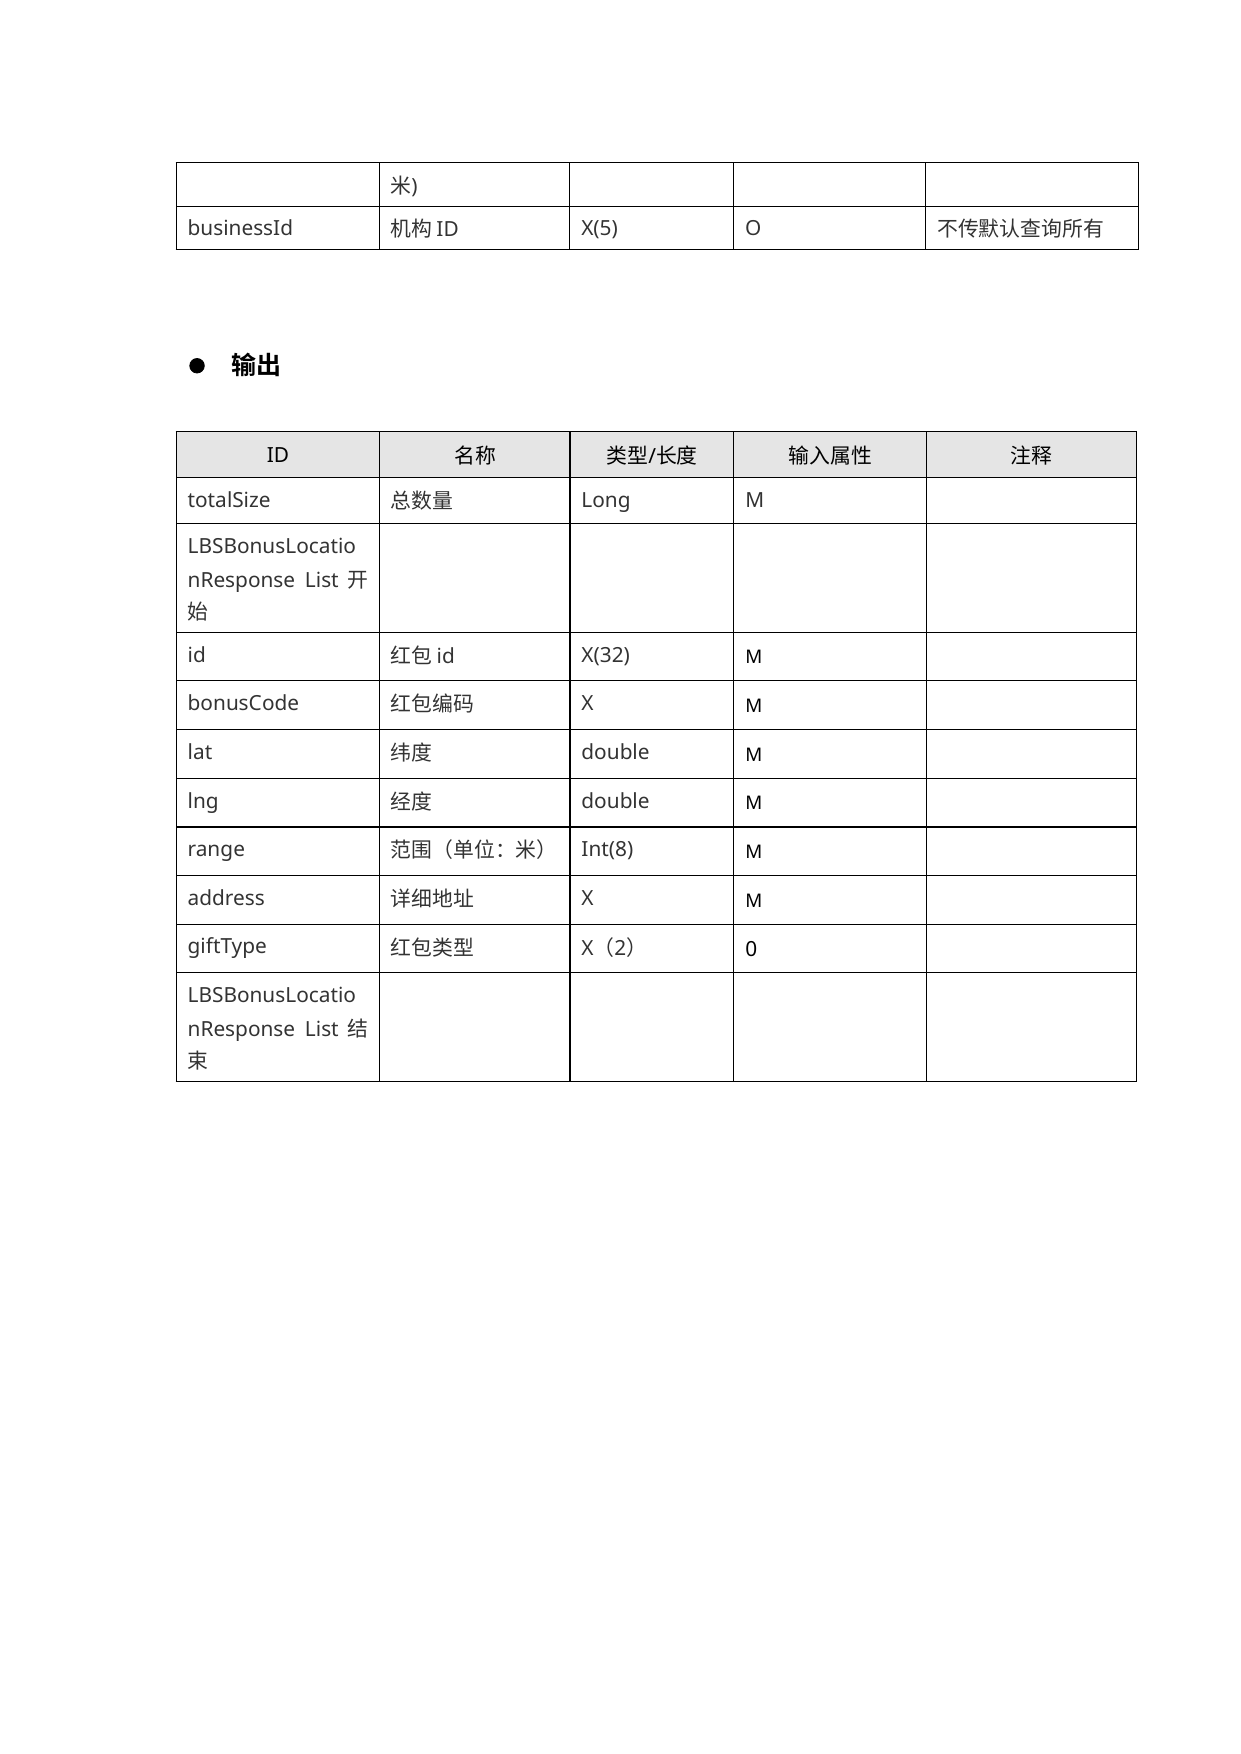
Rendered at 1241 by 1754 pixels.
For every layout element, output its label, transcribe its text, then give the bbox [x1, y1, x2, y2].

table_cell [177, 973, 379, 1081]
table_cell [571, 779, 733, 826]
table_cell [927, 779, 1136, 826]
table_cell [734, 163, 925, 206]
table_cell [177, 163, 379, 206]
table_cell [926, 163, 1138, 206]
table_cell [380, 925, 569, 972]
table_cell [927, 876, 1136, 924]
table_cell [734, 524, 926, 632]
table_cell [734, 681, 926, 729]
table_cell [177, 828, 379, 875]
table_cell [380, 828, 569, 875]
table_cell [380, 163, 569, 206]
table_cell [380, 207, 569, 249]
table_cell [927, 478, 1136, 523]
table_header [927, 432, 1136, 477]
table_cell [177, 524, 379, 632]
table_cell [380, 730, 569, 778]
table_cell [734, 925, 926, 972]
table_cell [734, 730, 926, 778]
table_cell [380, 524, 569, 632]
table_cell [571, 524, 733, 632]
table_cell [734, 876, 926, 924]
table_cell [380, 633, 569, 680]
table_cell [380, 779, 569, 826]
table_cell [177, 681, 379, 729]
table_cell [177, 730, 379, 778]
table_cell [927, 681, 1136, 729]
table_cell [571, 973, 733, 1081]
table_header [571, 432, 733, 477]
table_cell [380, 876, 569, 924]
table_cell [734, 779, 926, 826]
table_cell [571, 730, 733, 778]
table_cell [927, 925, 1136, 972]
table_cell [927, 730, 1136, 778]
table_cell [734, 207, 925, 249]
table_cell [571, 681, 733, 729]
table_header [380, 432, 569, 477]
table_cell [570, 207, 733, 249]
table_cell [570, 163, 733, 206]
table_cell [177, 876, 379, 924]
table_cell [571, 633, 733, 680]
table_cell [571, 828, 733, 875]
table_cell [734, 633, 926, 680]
list 输出 [187, 331, 1053, 396]
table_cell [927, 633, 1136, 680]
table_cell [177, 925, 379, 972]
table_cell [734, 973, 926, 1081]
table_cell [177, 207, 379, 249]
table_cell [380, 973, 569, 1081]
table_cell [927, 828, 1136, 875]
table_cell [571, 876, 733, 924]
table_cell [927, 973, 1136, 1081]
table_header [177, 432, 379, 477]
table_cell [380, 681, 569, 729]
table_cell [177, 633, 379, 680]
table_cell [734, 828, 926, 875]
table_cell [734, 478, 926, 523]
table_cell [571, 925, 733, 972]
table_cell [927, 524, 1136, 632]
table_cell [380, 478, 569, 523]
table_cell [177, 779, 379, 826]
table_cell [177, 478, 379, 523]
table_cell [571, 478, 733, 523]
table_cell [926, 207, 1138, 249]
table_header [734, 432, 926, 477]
